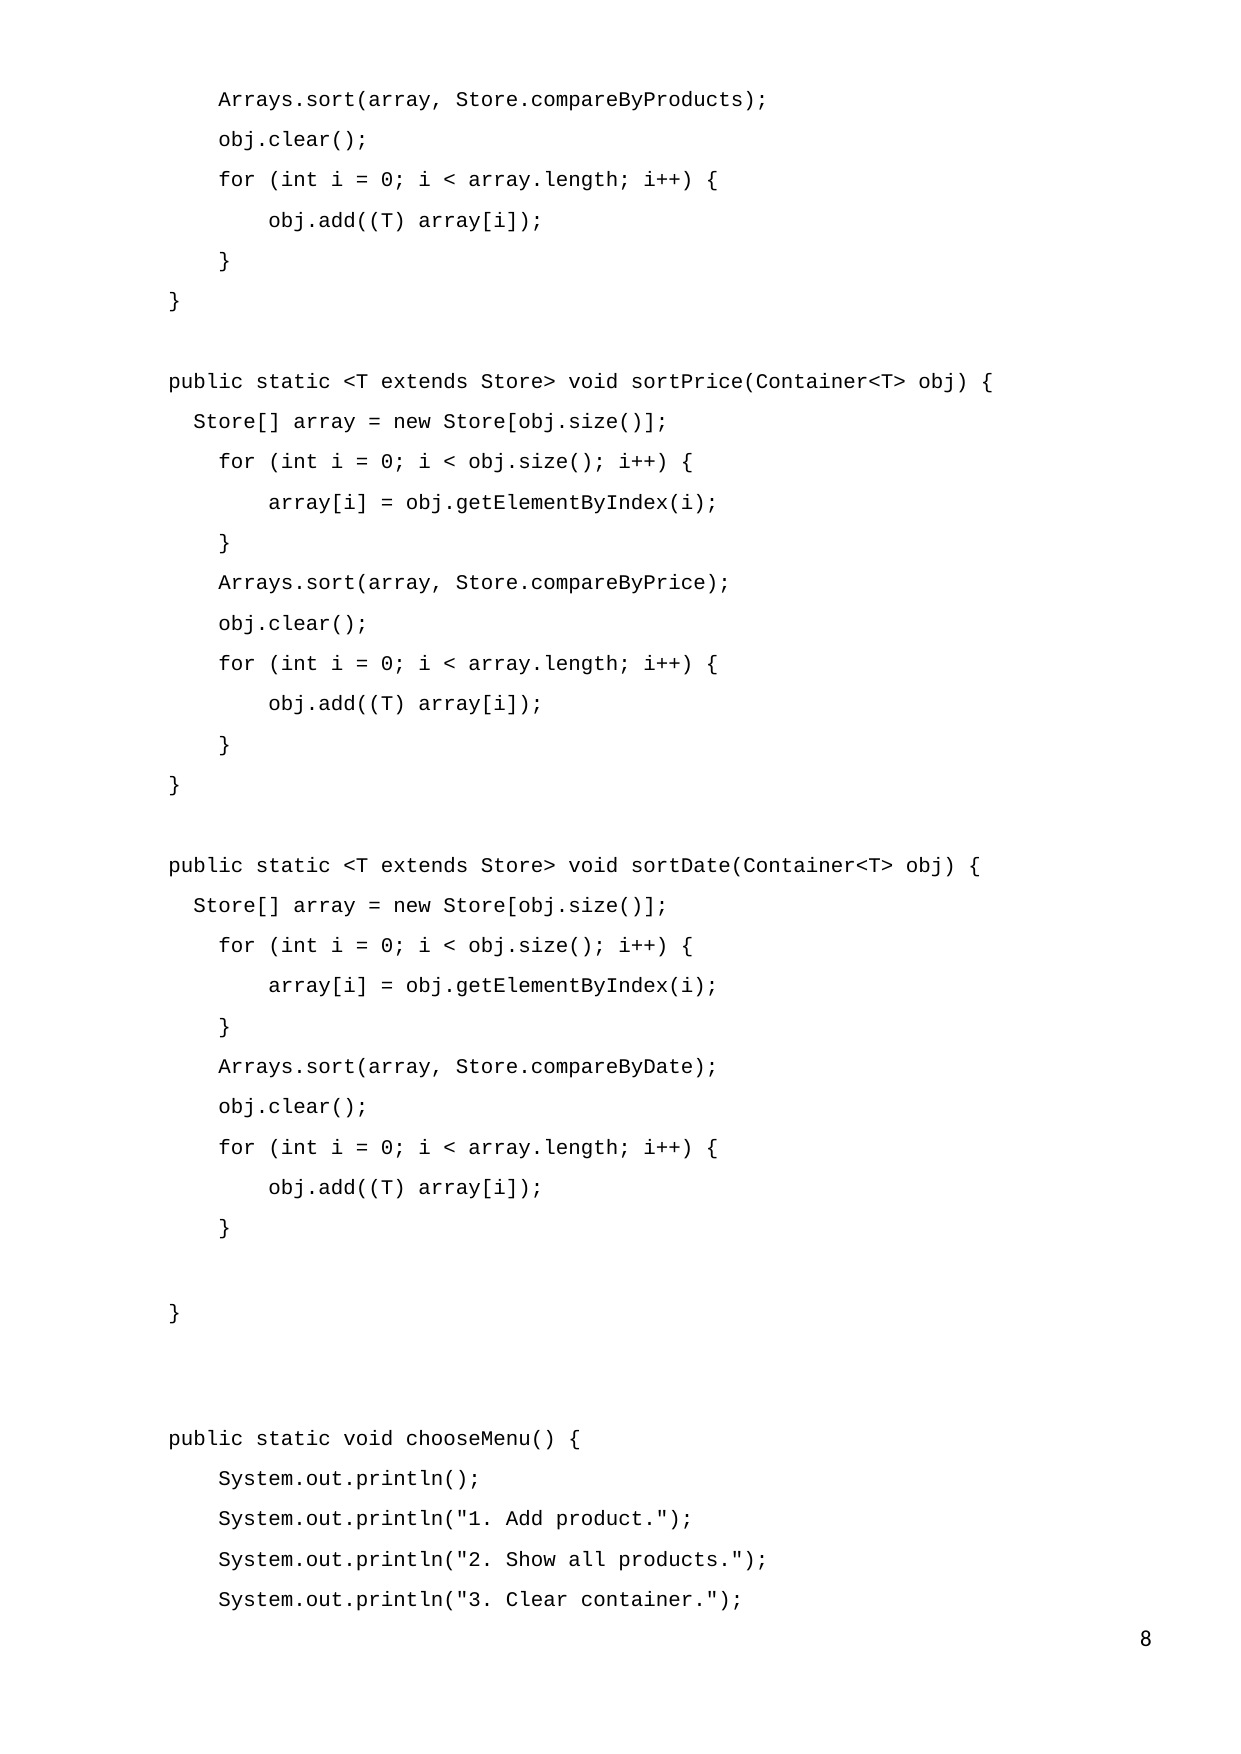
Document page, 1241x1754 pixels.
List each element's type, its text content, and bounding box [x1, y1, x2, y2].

text } [118, 250, 1152, 273]
text obj.clear(); [118, 613, 1152, 636]
text array[i] = obj.getElementByIndex(i); [118, 492, 1152, 515]
text } [118, 774, 1152, 798]
text Arrays.sort(array, Store.compareByProducts); [118, 89, 1152, 112]
text System.out.println(); [118, 1468, 1152, 1492]
text public static void chooseMenu() { [118, 1428, 1152, 1451]
text Store[] array = new Store[obj.size()]; [118, 895, 1152, 918]
text obj.clear(); [118, 1096, 1152, 1120]
text for (int i = 0; i < obj.size(); i++) { [118, 451, 1152, 475]
text obj.clear(); [118, 129, 1152, 153]
text array[i] = obj.getElementByIndex(i); [118, 976, 1152, 999]
text System.out.println("2. Show all products."); [118, 1549, 1152, 1572]
text } [118, 1302, 1152, 1326]
text for (int i = 0; i < obj.size(); i++) { [118, 935, 1152, 959]
text System.out.println("1. Add product."); [118, 1508, 1152, 1532]
text Arrays.sort(array, Store.compareByDate); [118, 1056, 1152, 1080]
text public static <T extends Store> void sortDate(Container<T> obj) { [118, 854, 1152, 878]
text for (int i = 0; i < array.length; i++) { [118, 653, 1152, 677]
text for (int i = 0; i < array.length; i++) { [118, 169, 1152, 193]
text obj.add((T) array[i]); [118, 209, 1152, 233]
text System.out.println("3. Clear container."); [118, 1589, 1152, 1613]
text } [118, 734, 1152, 757]
text Arrays.sort(array, Store.compareByPrice); [118, 572, 1152, 596]
text for (int i = 0; i < array.length; i++) { [118, 1137, 1152, 1160]
text } [118, 290, 1152, 314]
text obj.add((T) array[i]); [118, 693, 1152, 717]
text } [118, 1217, 1152, 1241]
text } [118, 532, 1152, 556]
text public static <T extends Store> void sortPrice(Container<T> obj) { [118, 371, 1152, 394]
text } [118, 1016, 1152, 1039]
text obj.add((T) array[i]); [118, 1177, 1152, 1201]
text Store[] array = new Store[obj.size()]; [118, 411, 1152, 435]
